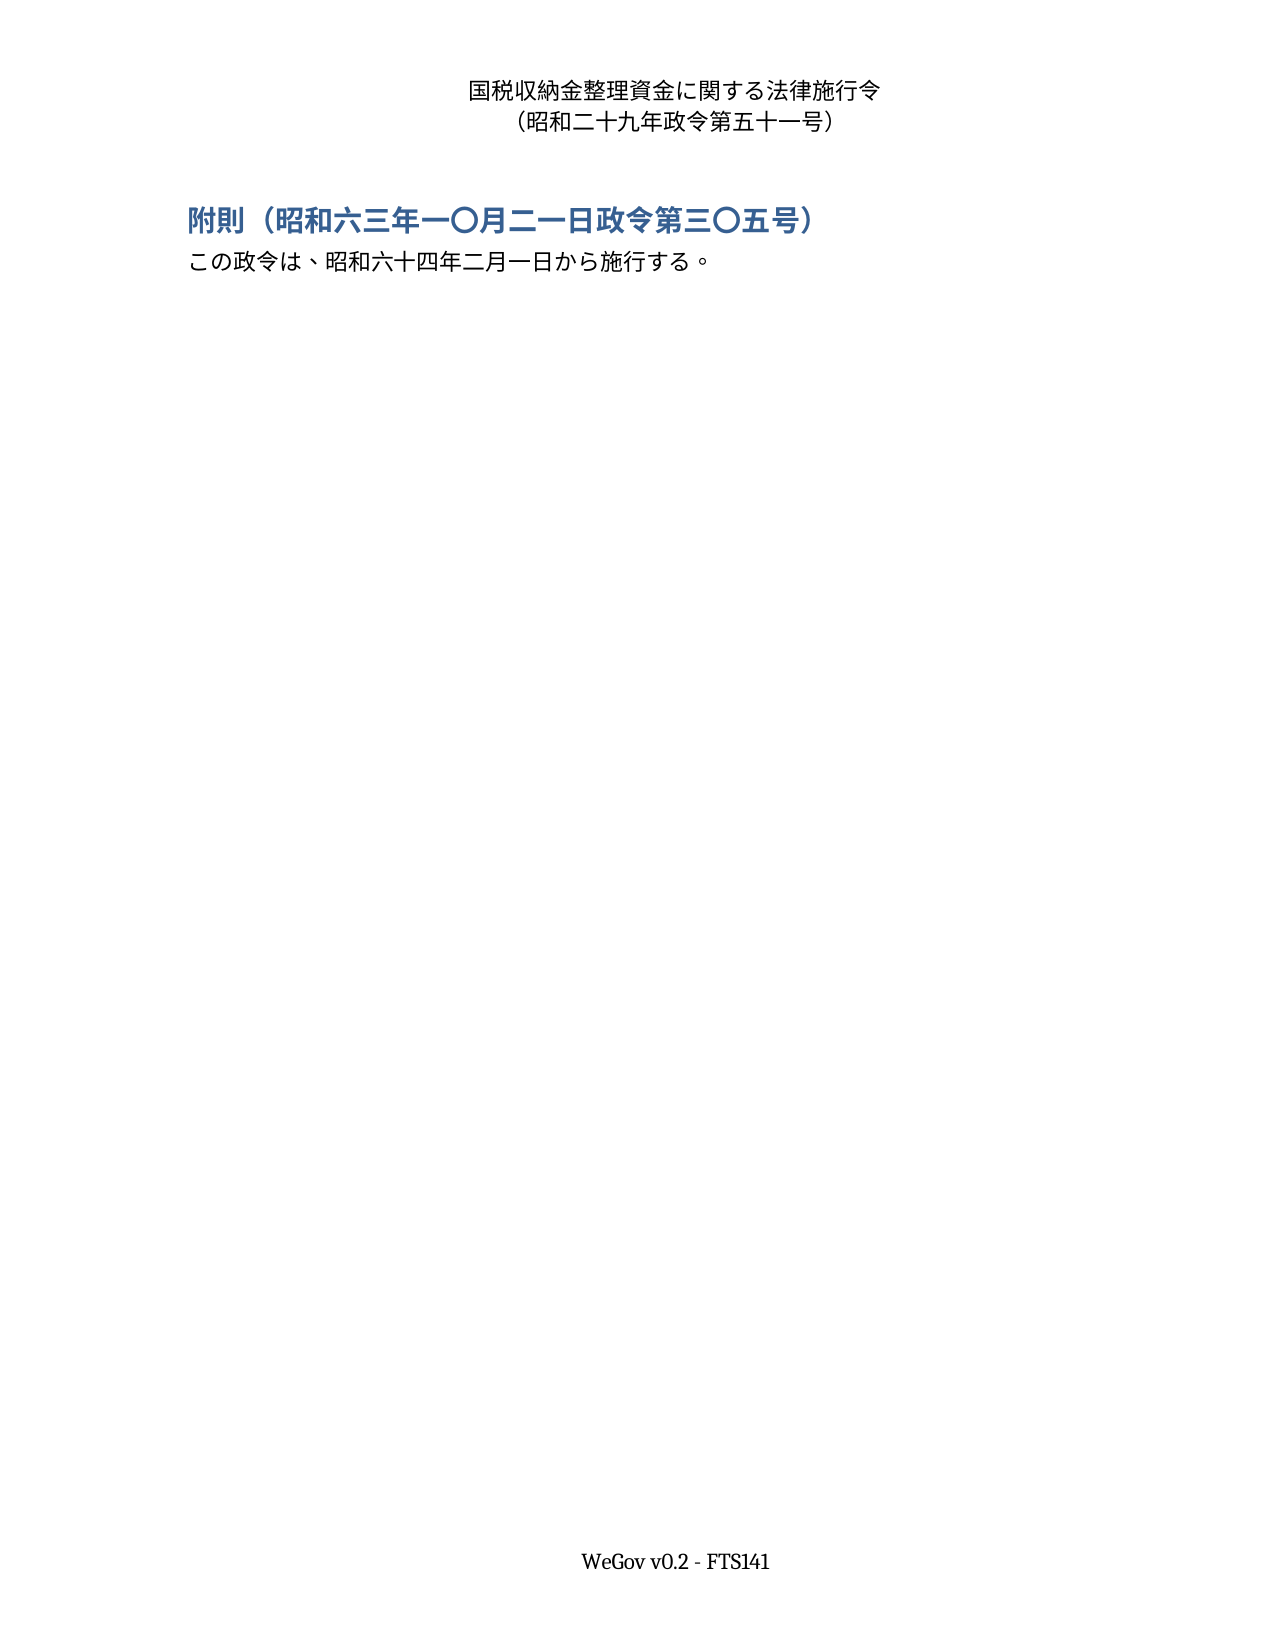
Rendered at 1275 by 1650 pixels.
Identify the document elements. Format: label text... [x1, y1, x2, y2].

subtitle 附則（昭和六三年一〇月二一日政令第三〇五号） [187, 200, 1087, 240]
text この政令は、昭和六十四年二月一日から施行する。 [187, 246, 1087, 277]
